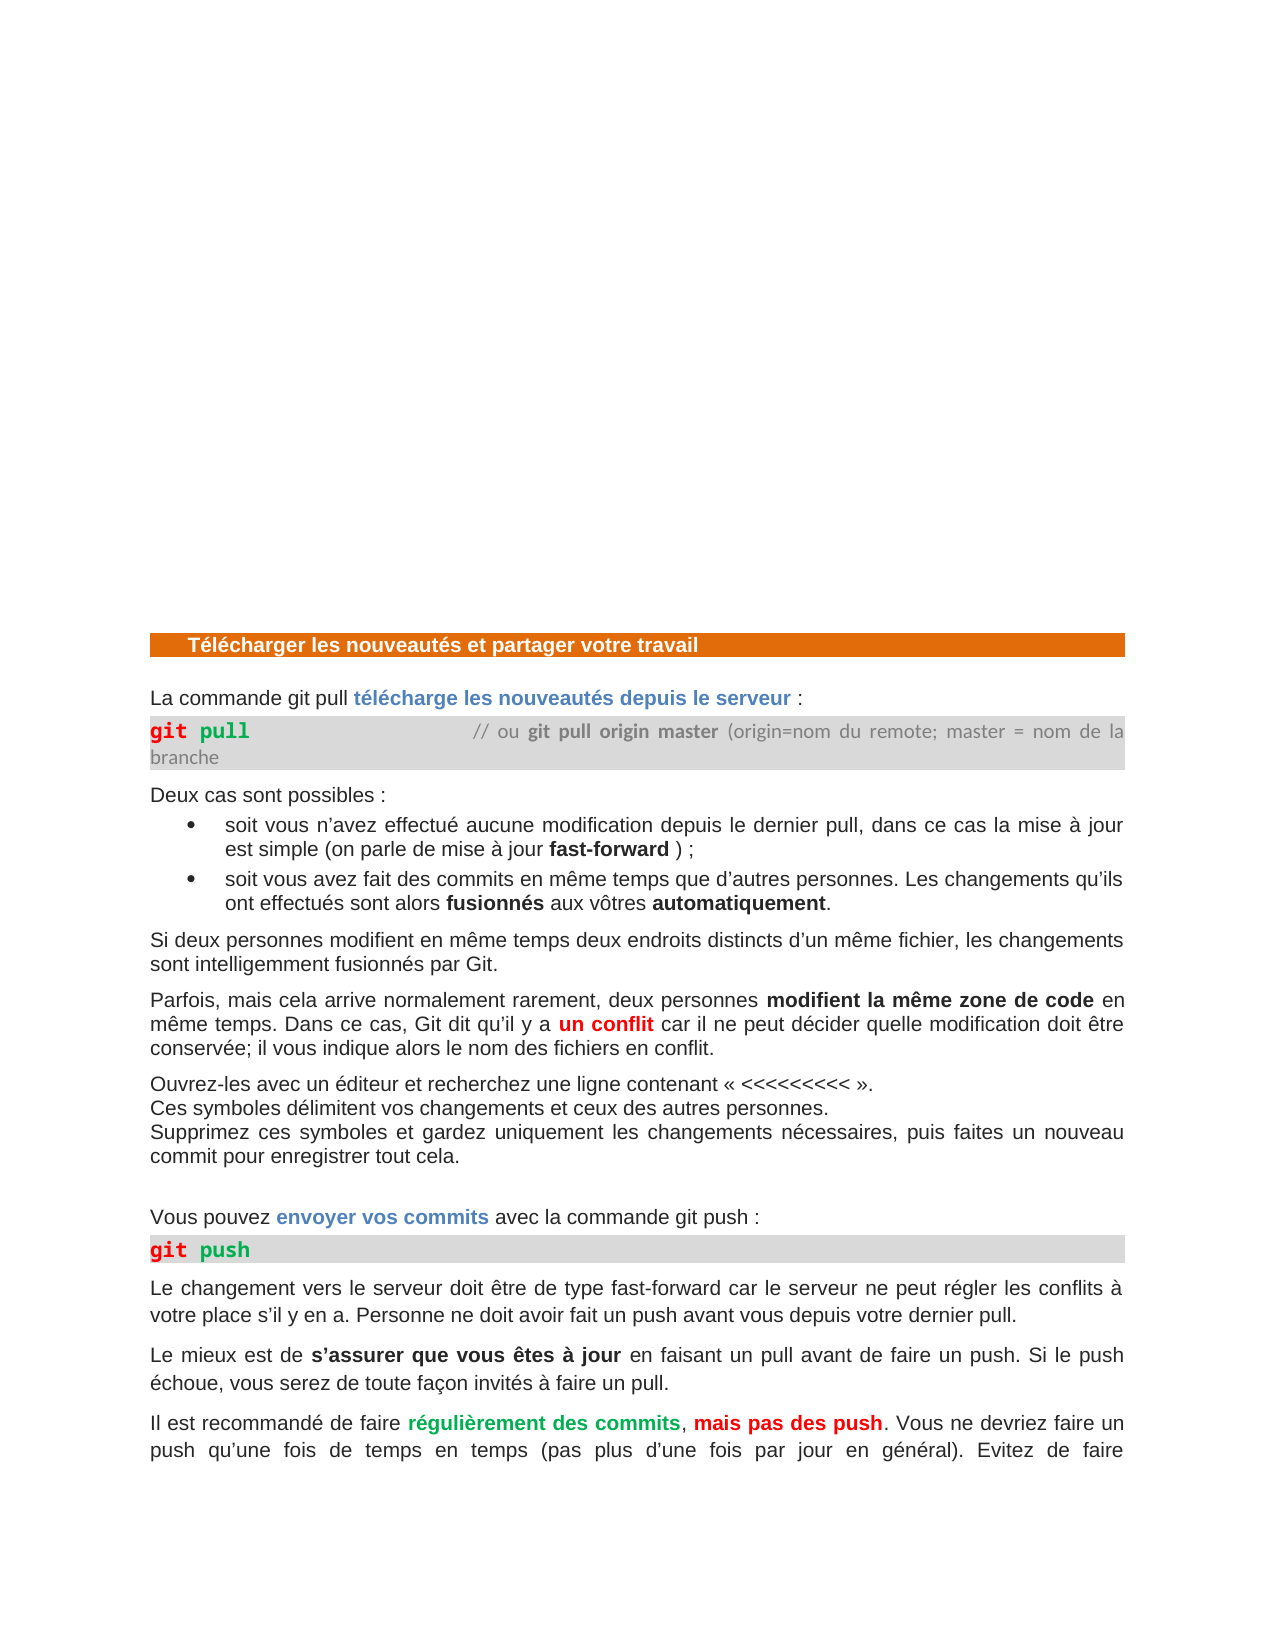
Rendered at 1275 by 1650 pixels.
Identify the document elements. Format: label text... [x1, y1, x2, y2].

text Parfois, mais cela arrive normalement rarement, deux personnes modifient la même zone de code en même temps. Dans ce cas, Git dit qu’il y a un conflit car il ne peut décider quelle modification doit être conservée; il vous indique alors le nom des fichiers en conflit. [150, 988, 1125, 1060]
list soit vous avez fait des commits en même temps que d’autres personnes. Les changements qu’ils ont effectués sont alors fusionnés aux vôtres automatiquement. [187, 867, 1125, 915]
text git pull // ou git pull origin master (origin=nom du remote; master = nom de la branche [150, 716, 1125, 770]
text Télécharger les nouveautés et partager votre travail [150, 633, 1125, 657]
text Deux cas sont possibles : [150, 782, 1125, 806]
text Si deux personnes modifient en même temps deux endroits distincts d’un même fichier, les changements sont intelligemment fusionnés par Git. [150, 927, 1125, 975]
text git push [150, 1235, 1125, 1263]
text Supprimez ces symboles et gardez uniquement les changements nécessaires, puis faites un nouveau commit pour enregistrer tout cela. [150, 1120, 1125, 1168]
text Ces symboles délimitent vos changements et ceux des autres personnes. [150, 1096, 1125, 1120]
text Vous pouvez envoyer vos commits avec la commande git push : [150, 1204, 1125, 1228]
text Le changement vers le serveur doit être de type fast-forward car le serveur ne peut régler les conflits à votre place s’il y en a. Personne ne doit avoir fait un push avant vous depuis votre dernier pull. [150, 1276, 1125, 1327]
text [150, 1411, 1125, 1462]
text La commande git pull télécharge les nouveautés depuis le serveur : [150, 686, 1125, 710]
list soit vous n’avez effectué aucune modification depuis le dernier pull, dans ce cas la mise à jour est simple (on parle de mise à jour fast-forward ) ; [187, 813, 1125, 861]
text Ouvrez-les avec un éditeur et recherchez une ligne contenant « <<<<<<<<< ». [150, 1072, 1125, 1096]
text Le mieux est de s’assurer que vous êtes à jour en faisant un pull avant de faire un push. Si le push échoue, vous serez de toute façon invités à faire un pull. [150, 1343, 1125, 1394]
